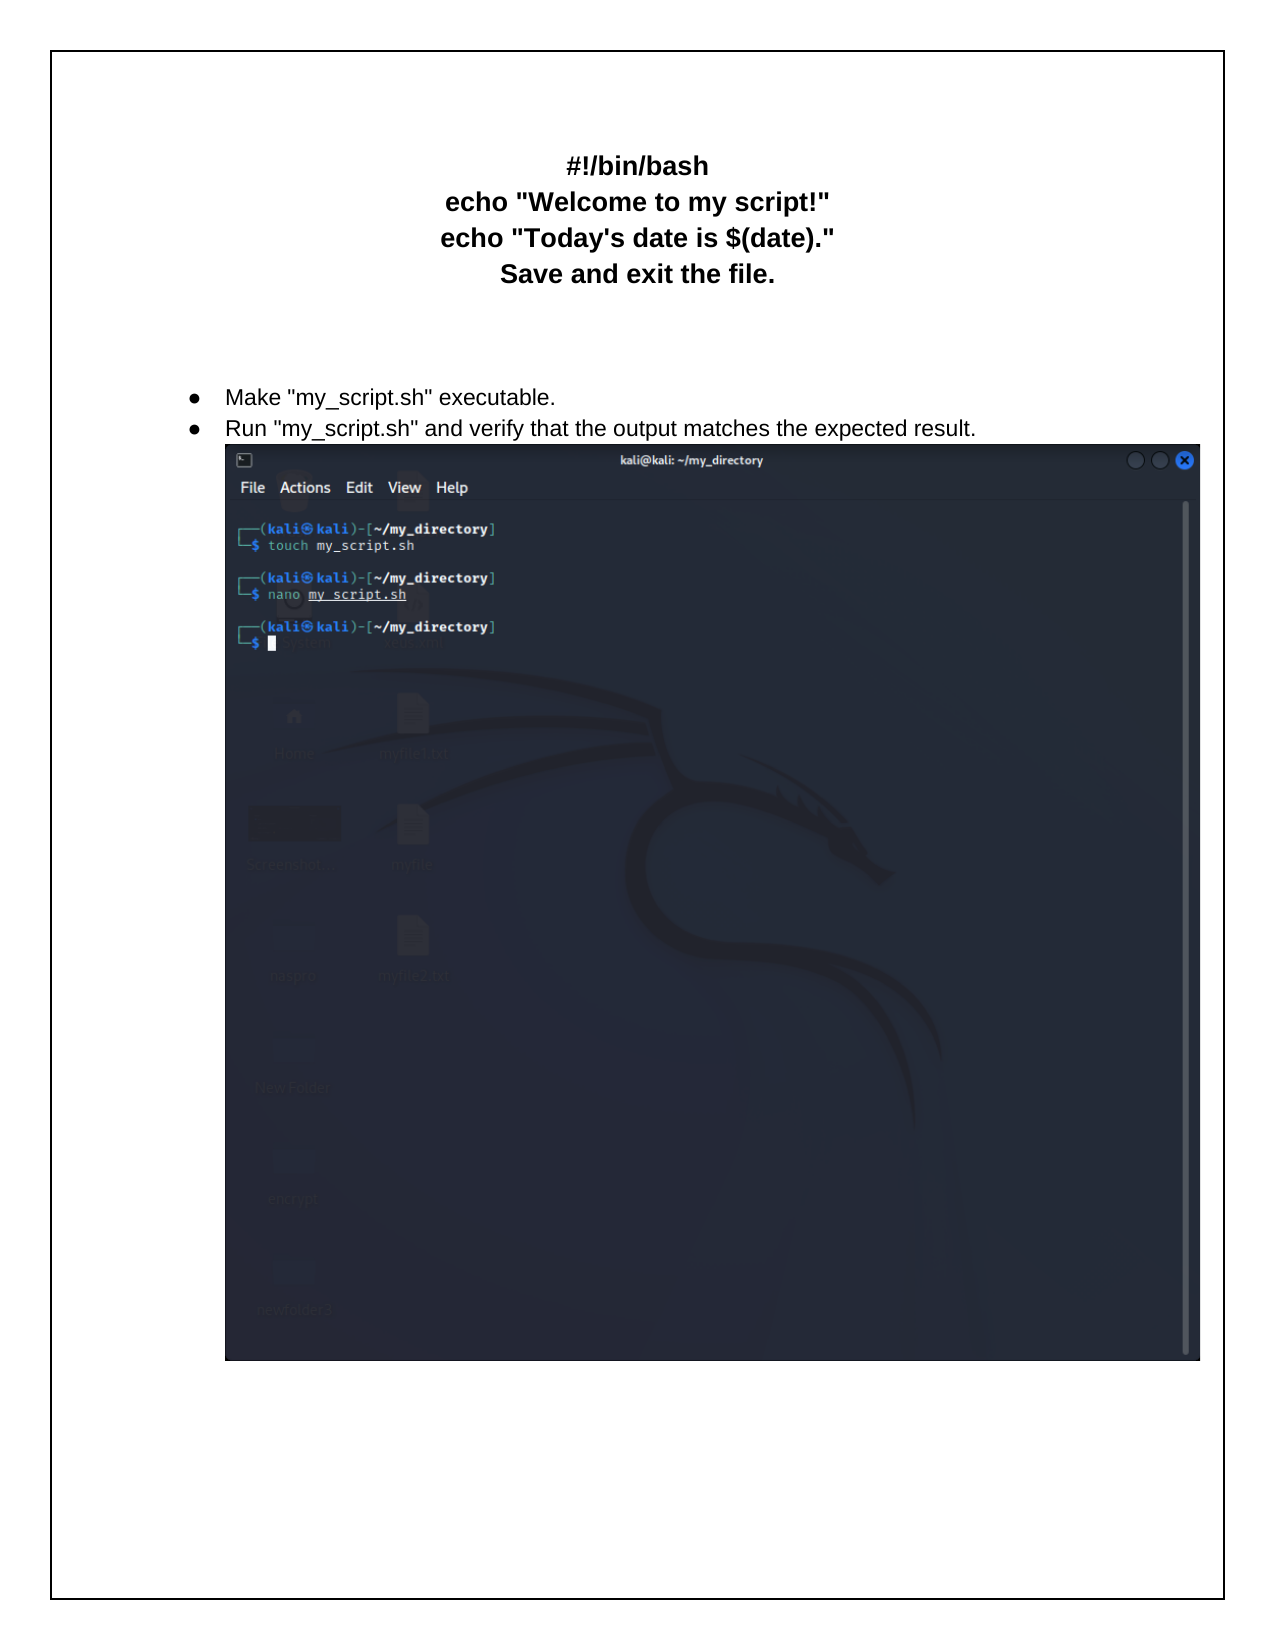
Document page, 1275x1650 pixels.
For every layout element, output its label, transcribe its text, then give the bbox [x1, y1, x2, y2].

list Make "my_script.sh" executable. [187, 384, 1125, 411]
picture [225, 444, 1200, 1361]
text #!/bin/bash [150, 150, 1125, 181]
list Run "my_script.sh" and verify that the output matches the expected result. [187, 414, 1125, 441]
text echo "Welcome to my script!" [150, 186, 1125, 217]
text echo "Today's date is $(date)." [150, 222, 1125, 253]
text Save and exit the file. [150, 258, 1125, 289]
